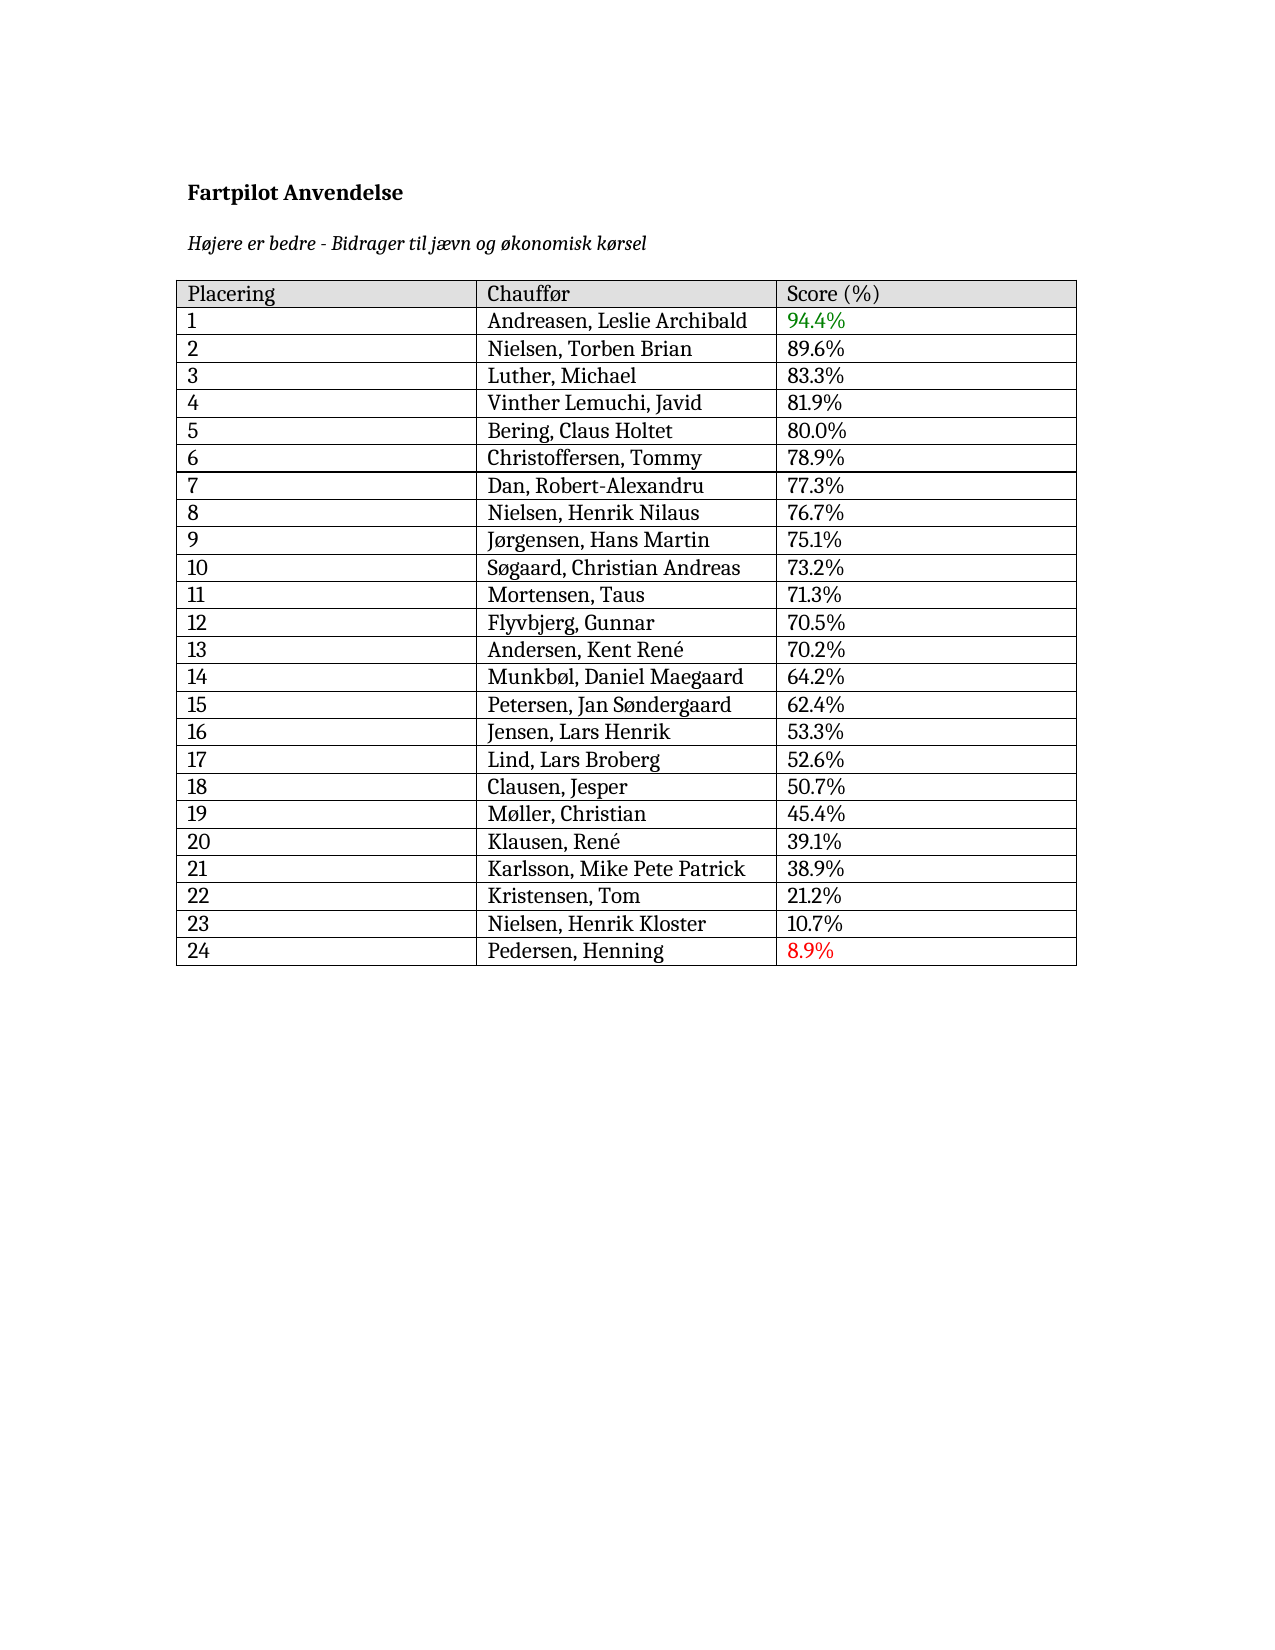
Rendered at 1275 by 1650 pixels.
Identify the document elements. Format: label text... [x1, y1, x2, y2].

text Fartpilot Anvendelse [187, 150, 1087, 207]
table_cell 83.3% [777, 363, 1076, 389]
table_cell 73.2% [777, 555, 1076, 581]
table_cell Andersen, Kent René [477, 637, 776, 663]
table_cell Jørgensen, Hans Martin [477, 527, 776, 553]
table_cell 23 [177, 911, 476, 937]
table_cell 19 [177, 801, 476, 827]
table_cell Møller, Christian [477, 801, 776, 827]
table_cell Nielsen, Henrik Nilaus [477, 500, 776, 526]
table_cell Andreasen, Leslie Archibald [477, 308, 776, 334]
table_cell 71.3% [777, 582, 1076, 608]
table_cell 4 [177, 390, 476, 417]
table_cell Dan, Robert-Alexandru [477, 473, 776, 499]
table_cell 15 [177, 692, 476, 718]
table_cell 10 [177, 555, 476, 581]
table_cell Kristensen, Tom [477, 883, 776, 910]
table_cell 62.4% [777, 692, 1076, 718]
table_header Placering [177, 281, 476, 307]
table_cell 39.1% [777, 829, 1076, 855]
table_cell Lind, Lars Broberg [477, 746, 776, 773]
table_cell 11 [177, 582, 476, 608]
table_cell 8.9% [777, 938, 1076, 964]
table_header Chauffør [477, 281, 776, 307]
table_cell 10.7% [777, 911, 1076, 937]
table_cell 8 [177, 500, 476, 526]
table_cell Nielsen, Torben Brian [477, 335, 776, 362]
table_cell Bering, Claus Holtet [477, 418, 776, 444]
table_cell Luther, Michael [477, 363, 776, 389]
table_header Score (%) [777, 281, 1076, 307]
table_cell Klausen, René [477, 829, 776, 855]
table_cell 12 [177, 609, 476, 636]
table_cell 94.4% [777, 308, 1076, 334]
table_cell Clausen, Jesper [477, 774, 776, 800]
table_cell 5 [177, 418, 476, 444]
table_cell 16 [177, 719, 476, 745]
table_cell 21.2% [777, 883, 1076, 910]
table_cell 52.6% [777, 746, 1076, 773]
table_cell 13 [177, 637, 476, 663]
text Højere er bedre - Bidrager til jævn og økonomisk kørsel [187, 231, 1087, 255]
table_cell 80.0% [777, 418, 1076, 444]
table_cell 76.7% [777, 500, 1076, 526]
table_cell Vinther Lemuchi, Javid [477, 390, 776, 417]
table_cell 7 [177, 473, 476, 499]
table_cell 20 [177, 829, 476, 855]
table_cell 2 [177, 335, 476, 362]
table_cell 18 [177, 774, 476, 800]
table_cell 1 [177, 308, 476, 334]
table_cell Karlsson, Mike Pete Patrick [477, 856, 776, 882]
table_cell 6 [177, 445, 476, 471]
table_cell Pedersen, Henning [477, 938, 776, 964]
table_cell 78.9% [777, 445, 1076, 471]
table_cell 45.4% [777, 801, 1076, 827]
table_cell 14 [177, 664, 476, 691]
table_cell 38.9% [777, 856, 1076, 882]
table_cell 81.9% [777, 390, 1076, 417]
table_cell Flyvbjerg, Gunnar [477, 609, 776, 636]
table_cell 17 [177, 746, 476, 773]
table_cell 21 [177, 856, 476, 882]
table_cell Mortensen, Taus [477, 582, 776, 608]
table_cell 50.7% [777, 774, 1076, 800]
table_cell 89.6% [777, 335, 1076, 362]
table_cell 3 [177, 363, 476, 389]
table_cell 75.1% [777, 527, 1076, 553]
table_cell 77.3% [777, 473, 1076, 499]
table_cell 22 [177, 883, 476, 910]
table_cell Nielsen, Henrik Kloster [477, 911, 776, 937]
table_cell 53.3% [777, 719, 1076, 745]
table_cell Søgaard, Christian Andreas [477, 555, 776, 581]
table_cell Christoffersen, Tommy [477, 445, 776, 471]
table_cell 24 [177, 938, 476, 964]
table_cell 64.2% [777, 664, 1076, 691]
table_cell 70.2% [777, 637, 1076, 663]
table_cell Petersen, Jan Søndergaard [477, 692, 776, 718]
table_cell Jensen, Lars Henrik [477, 719, 776, 745]
table_cell 9 [177, 527, 476, 553]
table_cell Munkbøl, Daniel Maegaard [477, 664, 776, 691]
table_cell 70.5% [777, 609, 1076, 636]
